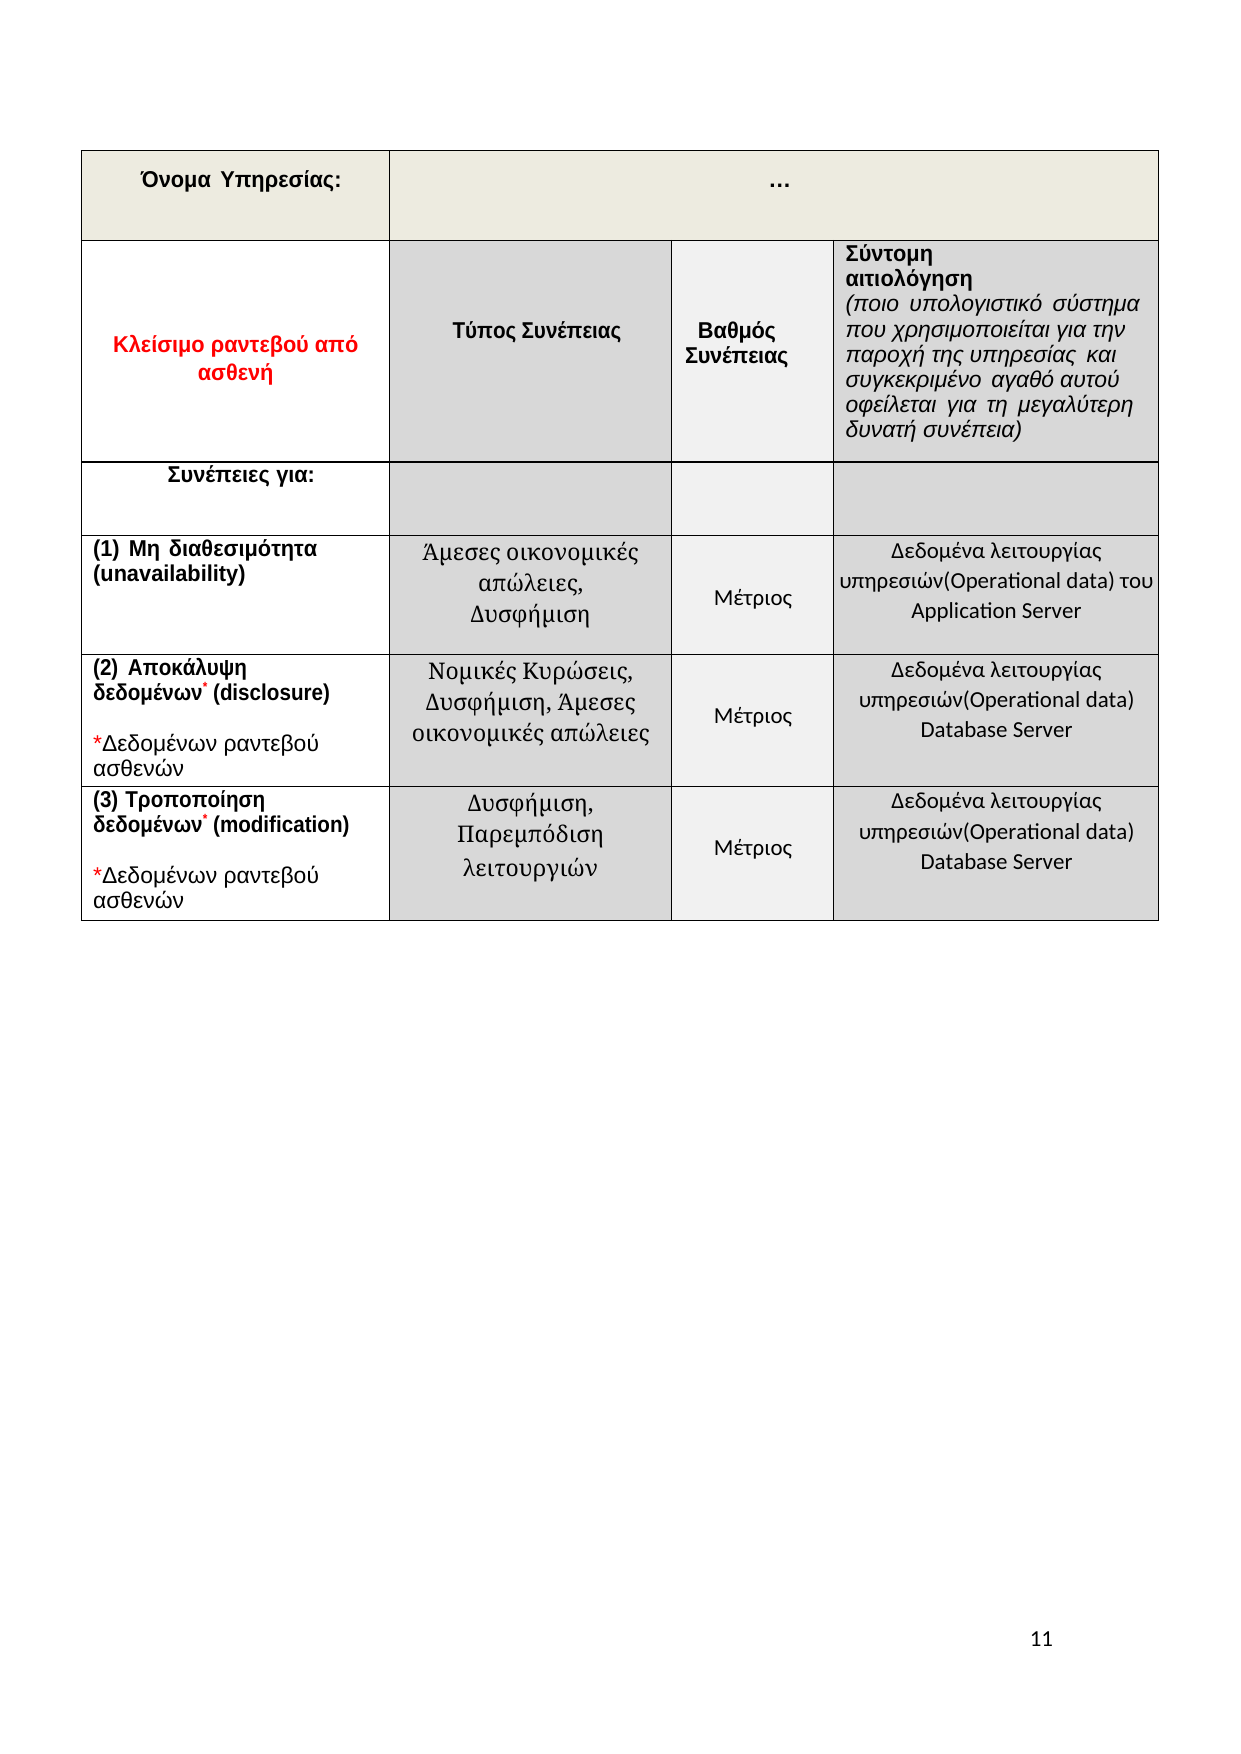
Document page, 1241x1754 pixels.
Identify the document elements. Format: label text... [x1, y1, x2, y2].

table_cell [672, 463, 833, 535]
table_cell (3) Τροποποίηση δεδομένων* (modification) *Δεδομένων ραντεβού ασθενών [82, 787, 389, 920]
table_cell Δεδομένα λειτουργίας υπηρεσιών(Operational data) του Application Server [834, 536, 1158, 654]
table_cell Νομικές Κυρώσεις, Δυσφήμιση, Άμεσες οικονομικές απώλειες [390, 655, 671, 786]
table_header Όνομα Υπηρεσίας: [82, 151, 389, 240]
table_cell [390, 463, 671, 535]
table_cell (2) Αποκάλυψη δεδομένων* (disclosure) *Δεδομένων ραντεβού ασθενών [82, 655, 389, 786]
table_cell Άμεσες οικονομικές απώλειες, Δυσφήμιση [390, 536, 671, 654]
table_cell Μέτριος [672, 536, 833, 654]
table_cell Δυσφήμιση, Παρεμπόδιση λειτουργιών [390, 787, 671, 920]
table_cell Μέτριος [672, 787, 833, 920]
table_cell Δεδομένα λειτουργίας υπηρεσιών(Operational data) Database Server [834, 655, 1158, 786]
table_cell Σύντομη αιτιολόγηση (ποιο υπολογιστικό σύστημα που χρησιμοποιείται για την παροχή της υπηρεσίας και συγκεκριμένο αγαθό αυτού οφείλεται για τη μεγαλύτερη δυνατή συνέπεια) [834, 241, 1158, 461]
table_cell Τύπος Συνέπειας [390, 241, 671, 461]
table_cell Κλείσιμο ραντεβού από ασθενή [82, 241, 389, 461]
table_cell (1) Μη διαθεσιμότητα (unavailability) [82, 536, 389, 654]
table_cell Συνέπειες για: [82, 463, 389, 535]
table_cell Μέτριος [672, 655, 833, 786]
table_header … [390, 151, 1158, 240]
table_cell [834, 463, 1158, 535]
table_cell Δεδομένα λειτουργίας υπηρεσιών(Operational data) Database Server [834, 787, 1158, 920]
table_cell Βαθμός Συνέπειας [672, 241, 833, 461]
